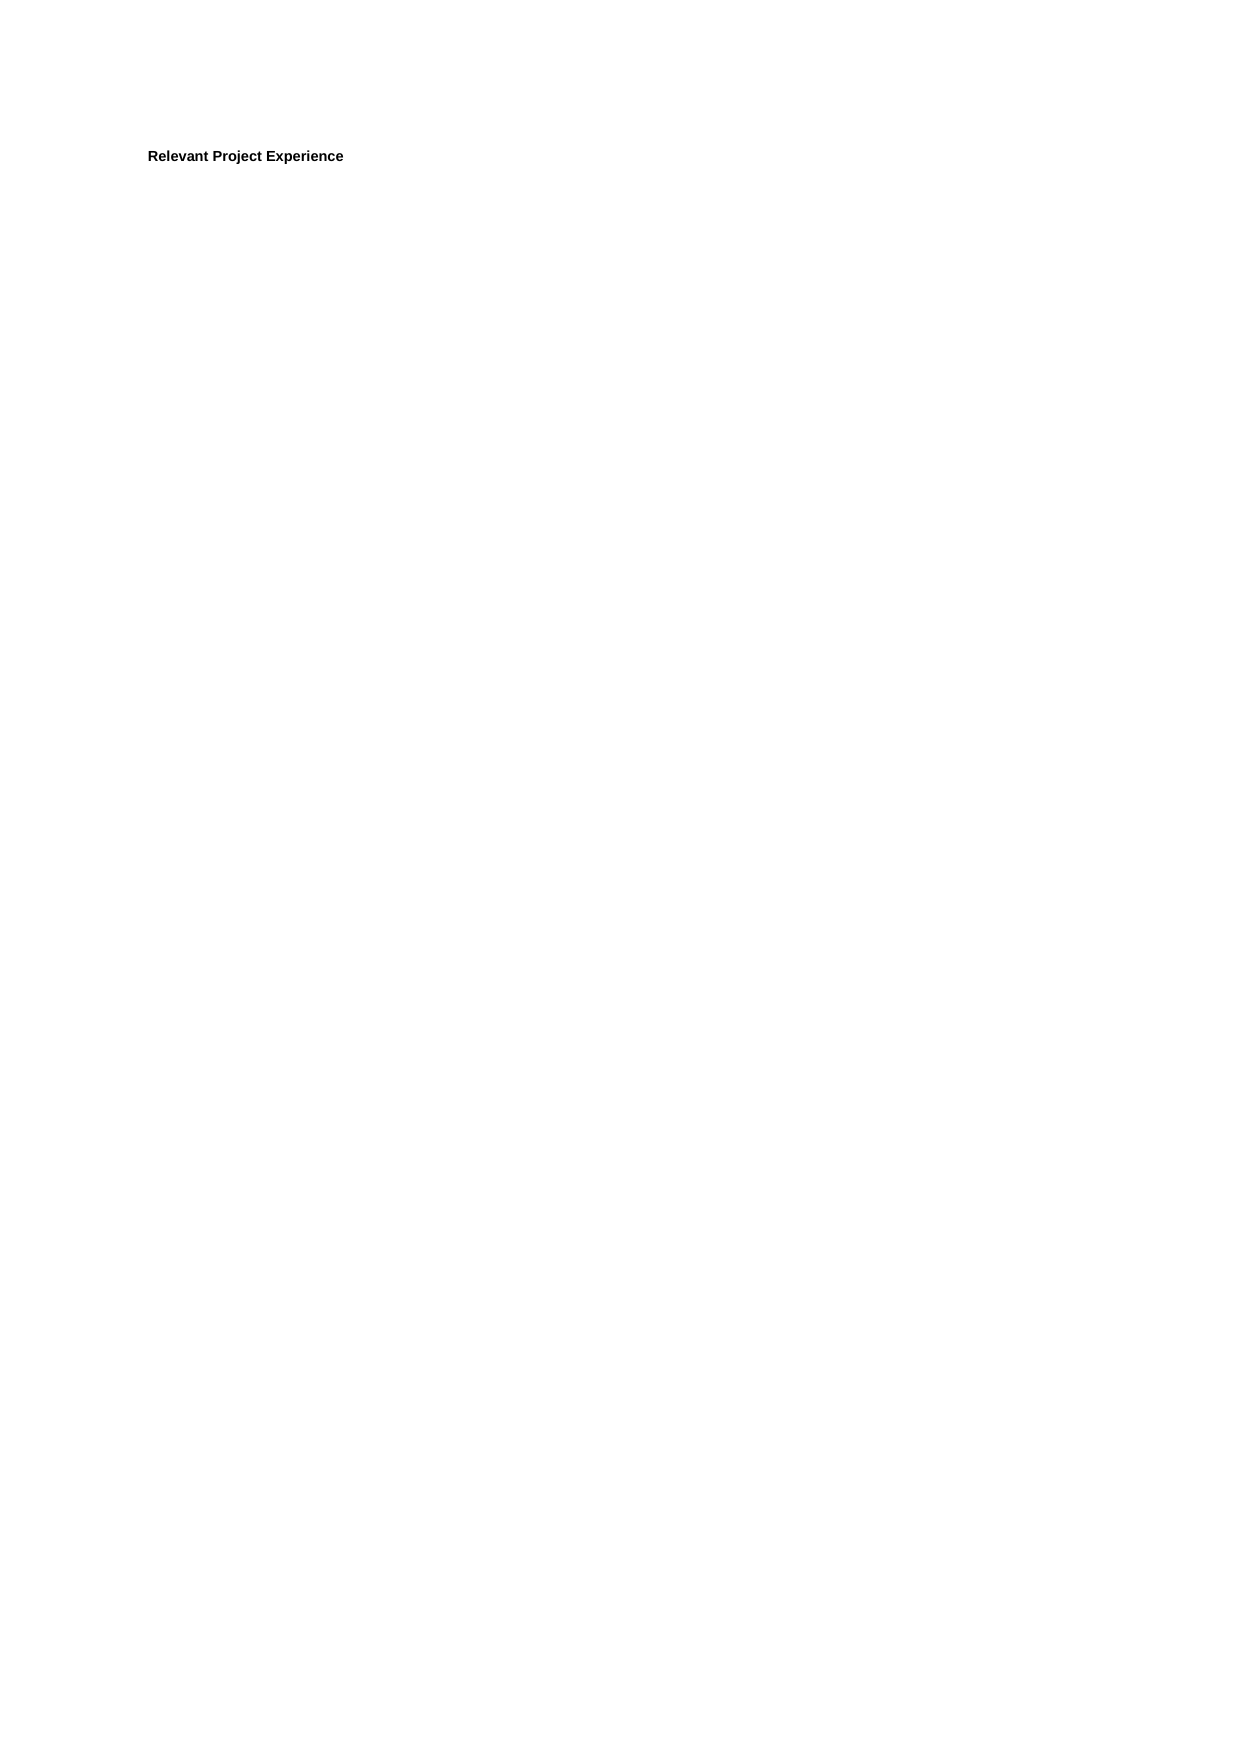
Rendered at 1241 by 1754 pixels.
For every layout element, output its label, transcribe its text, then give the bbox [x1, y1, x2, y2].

text Relevant Project Experience [148, 148, 1027, 164]
